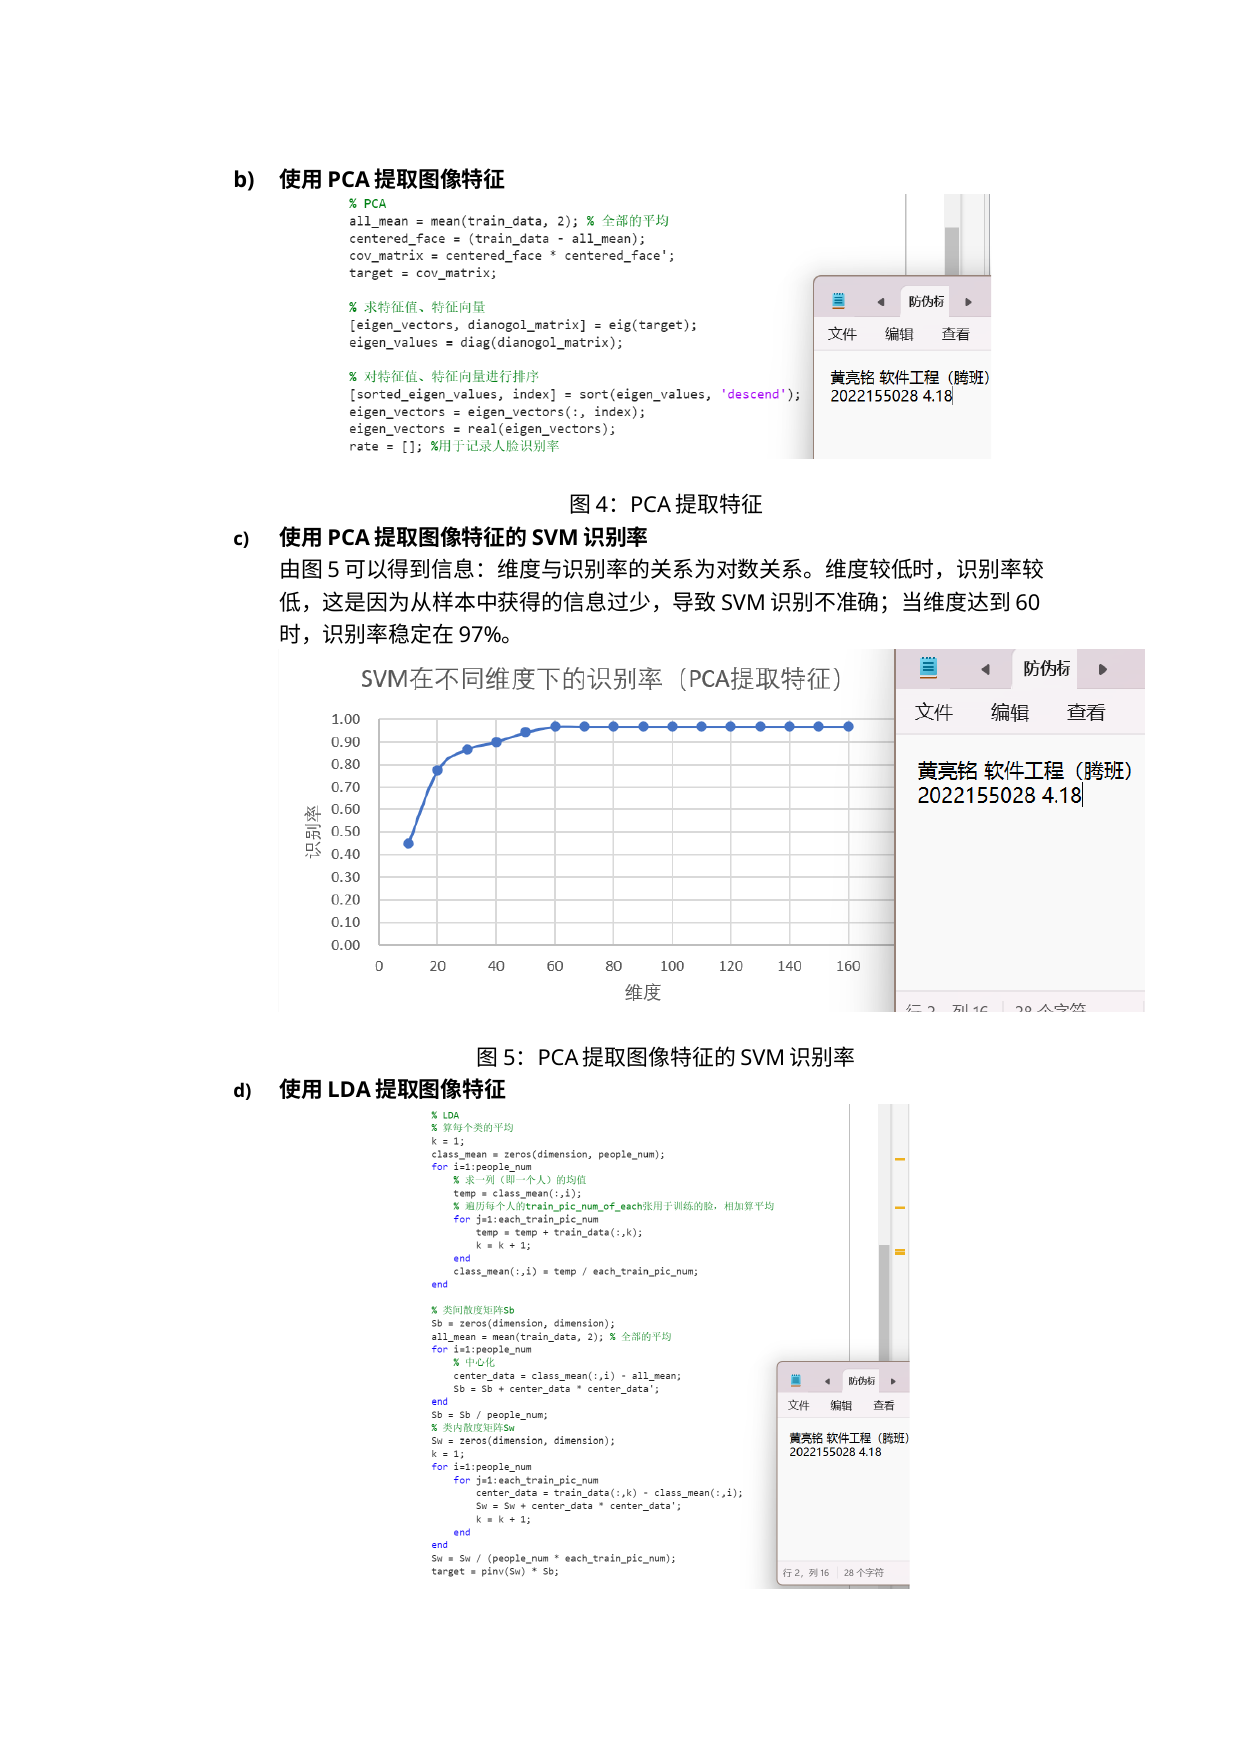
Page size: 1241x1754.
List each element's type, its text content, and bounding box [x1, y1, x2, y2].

text 图4：PCA提取特征 [279, 487, 1053, 519]
picture [422, 1104, 910, 1589]
text 图5：PCA提取图像特征的SVM识别率 [279, 1039, 1053, 1072]
picture [340, 194, 992, 459]
list 使用PCA提取图像特征 [233, 162, 1053, 194]
picture [278, 649, 1145, 1012]
list 使用LDA提取图像特征 [233, 1072, 1053, 1104]
list 使用PCA提取图像特征的SVM识别率 [233, 519, 1053, 552]
text 由图5可以得到信息：维度与识别率的关系为对数关系。维度较低时，识别率较低，这是因为从样本中获得的信息过少，导致SVM识别不准确；当维度达到60时，识别率稳定在97%。 [279, 552, 1053, 649]
